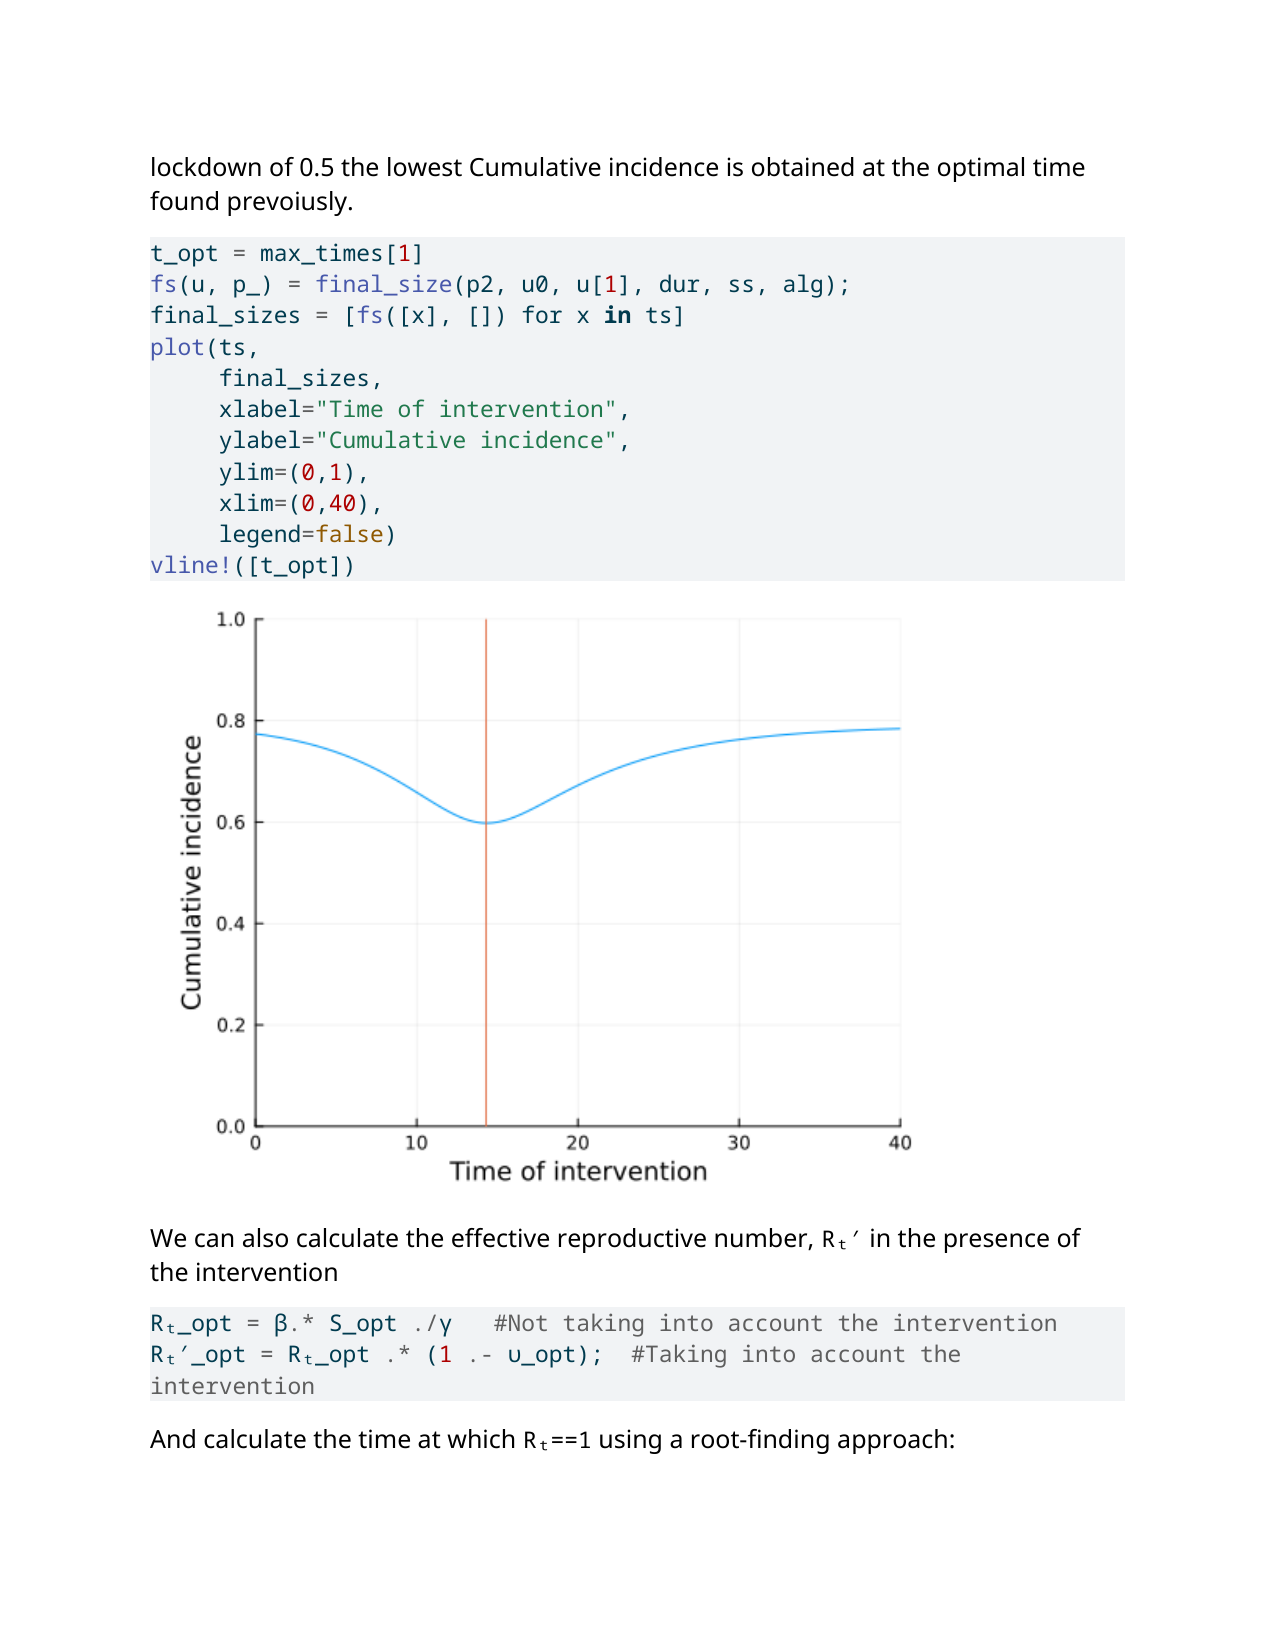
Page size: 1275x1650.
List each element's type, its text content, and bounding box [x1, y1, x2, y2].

picture [166, 1355, 173, 1364]
text t_opt = max_times[1] fs(u, p_) = final_size(p2, u0, u[1], dur, ss, alg); final_sizes = [fs([x], []) for x in ts] plot(ts, final_sizes, xlabel="Time of intervention", ylabel="Cumulative incidence", ylim=(0,1), xlim=(0,40), legend=false) vline!([t_opt]) [260, 237, 1125, 581]
picture [168, 601, 919, 1202]
text Rₜ_opt = β.* S_opt ./γ #Not taking into account the intervention Rₜ′_opt = Rₜ_opt .* (1 .- υ_opt); #Taking into account the intervention [150, 1307, 1125, 1401]
picture [166, 1324, 173, 1333]
text And calculate the time at which Rₜ==1 using a root-finding approach: [150, 1422, 1125, 1456]
text We can also calculate the effective reproductive number, Rₜ′ in the presence of the intervention [150, 1220, 1125, 1288]
